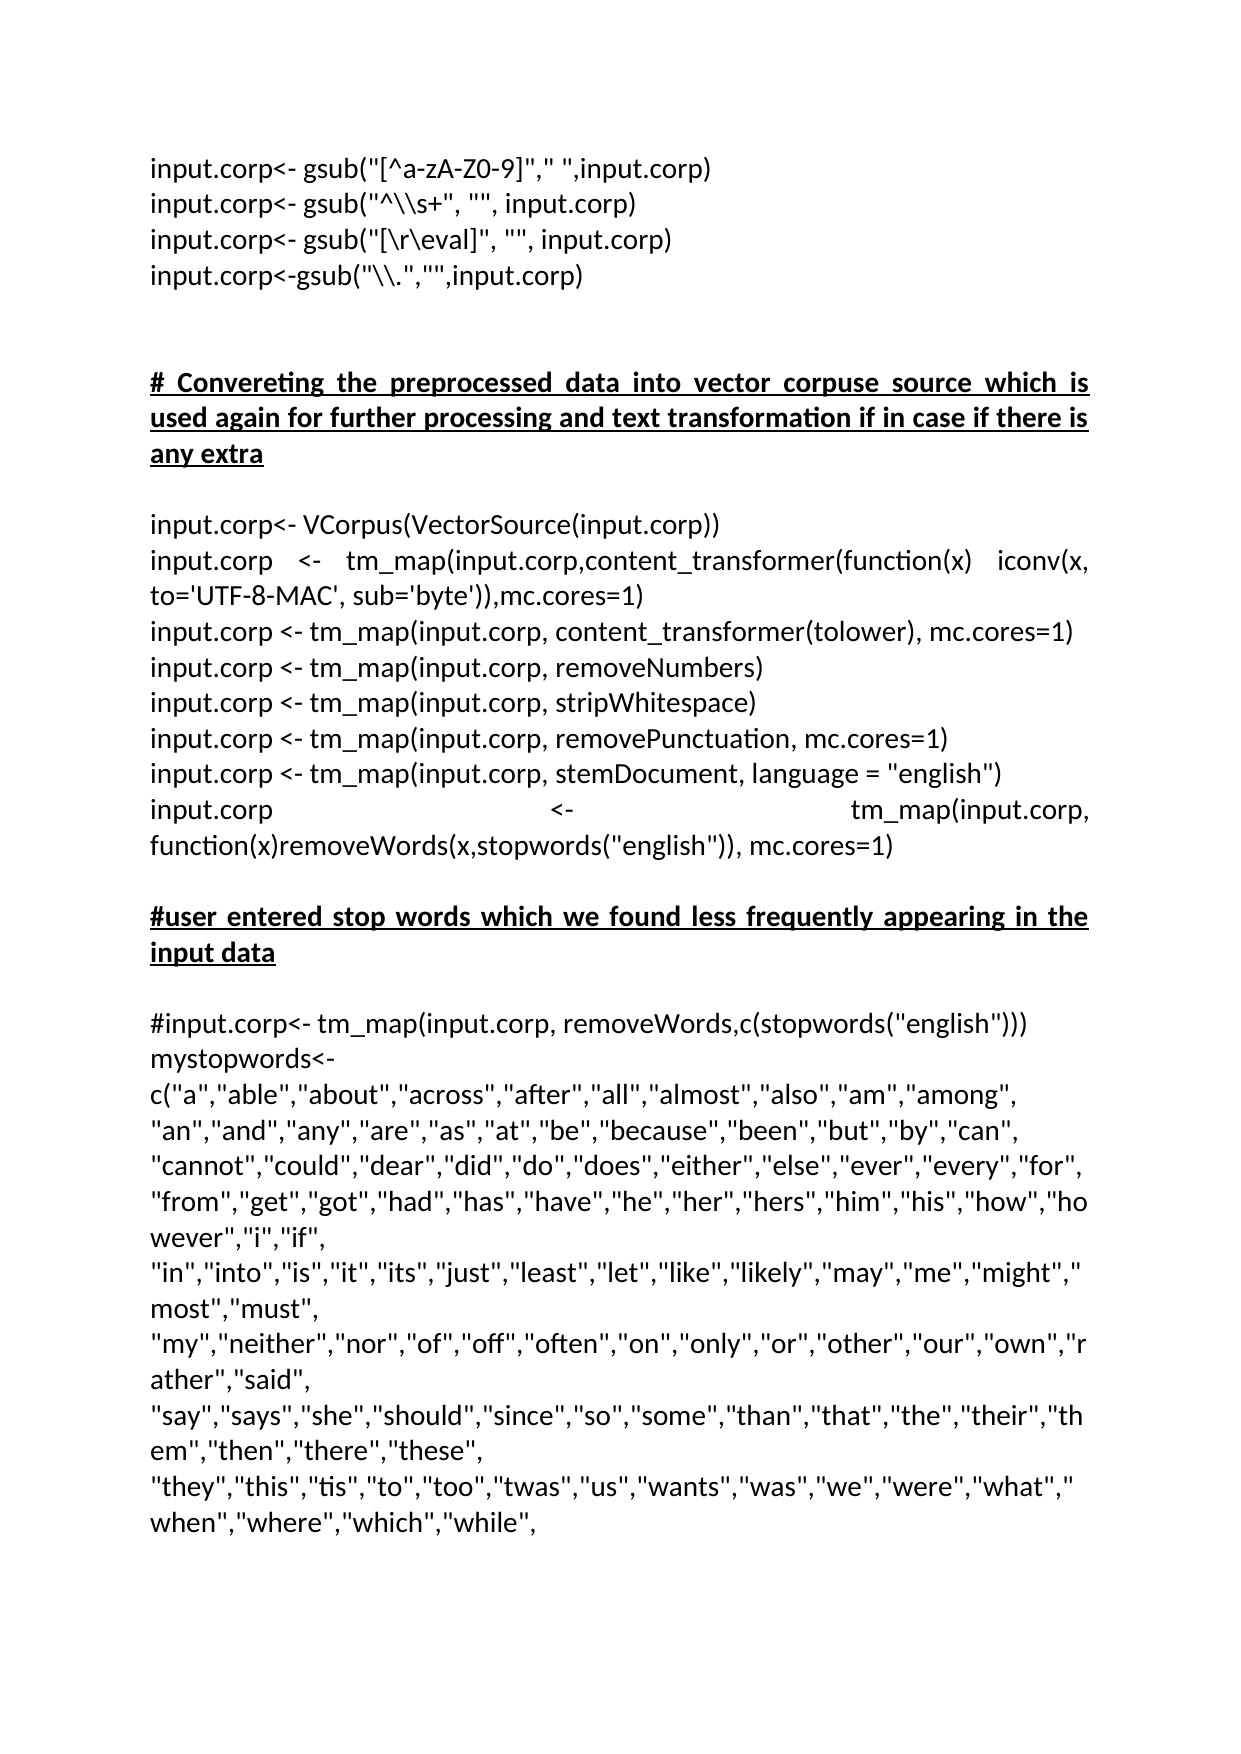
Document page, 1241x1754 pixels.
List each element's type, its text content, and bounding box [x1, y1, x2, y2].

text input.corp <- tm_map(input.corp, removeNumbers) [150, 649, 1090, 684]
text "say","says","she","should","since","so","some","than","that","the","their","them","then","there","these", [150, 1397, 1090, 1468]
text input.corp<- VCorpus(VectorSource(input.corp)) [150, 506, 1090, 542]
text #user entered stop words which we found less frequently appearing in the input data [150, 898, 1090, 969]
text "from","get","got","had","has","have","he","her","hers","him","his","how","however","i","if", [150, 1183, 1090, 1254]
text "my","neither","nor","of","off","often","on","only","or","other","our","own","rather","said", [150, 1326, 1090, 1397]
text # Convereting the preprocessed data into vector corpuse source which is used again for further processing and text transformation if in case if there is any extra [150, 364, 1090, 394]
text mystopwords<-c("a","able","about","across","after","all","almost","also","am","among", [150, 1041, 1090, 1112]
text # Convereting the preprocessed data into vector corpuse source which is used again for further processing and text transformation if in case if there is any extra [150, 396, 1090, 471]
text input.corp<- gsub("[\r\eval]", "", input.corp) [150, 221, 1090, 257]
text input.corp <- tm_map(input.corp, removePunctuation, mc.cores=1) [150, 720, 1090, 756]
text input.corp <- tm_map(input.corp, stripWhitespace) [150, 684, 1090, 720]
text input.corp<- gsub("^\\s+", "", input.corp) [150, 186, 1090, 221]
text "they","this","tis","to","too","twas","us","wants","was","we","were","what","when","where","which","while", [150, 1468, 1090, 1539]
text input.corp <- tm_map(input.corp,content_transformer(function(x) iconv(x, to='UTF-8-MAC', sub='byte')),mc.cores=1) [150, 542, 1090, 613]
text "an","and","any","are","as","at","be","because","been","but","by","can", [150, 1112, 1090, 1147]
text input.corp <- tm_map(input.corp, content_transformer(tolower), mc.cores=1) [150, 613, 1090, 649]
text "cannot","could","dear","did","do","does","either","else","ever","every","for", [150, 1147, 1090, 1183]
text input.corp <- tm_map(input.corp, function(x)removeWords(x,stopwords("english")), mc.cores=1) [150, 791, 1090, 862]
text "in","into","is","it","its","just","least","let","like","likely","may","me","might","most","must", [150, 1254, 1090, 1326]
text #input.corp<- tm_map(input.corp, removeWords,c(stopwords("english"))) [150, 1005, 1090, 1041]
text input.corp<- gsub("[^a-zA-Z0-9]"," ",input.corp) [150, 150, 1090, 186]
text input.corp <- tm_map(input.corp, stemDocument, language = "english") [150, 756, 1090, 791]
text input.corp<-gsub("\\.","",input.corp) [150, 257, 1090, 292]
